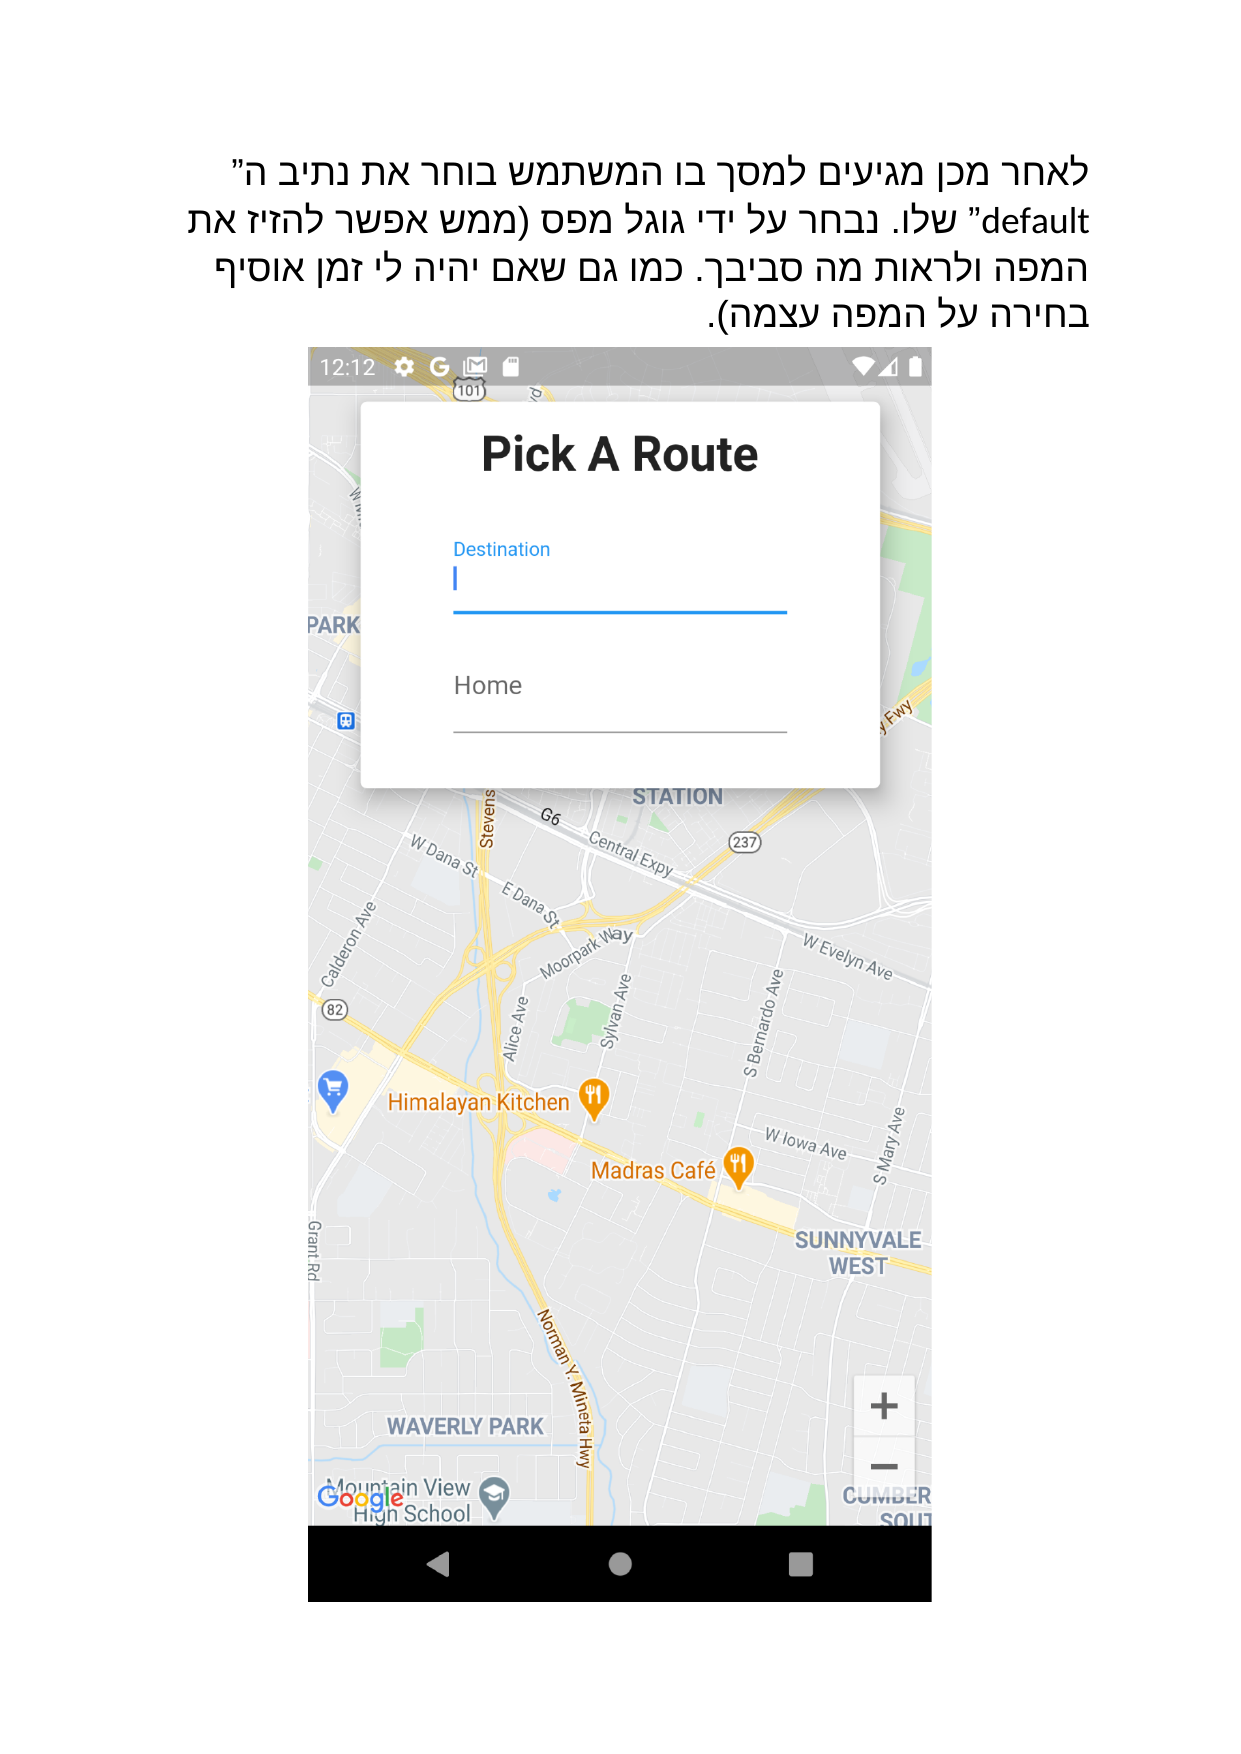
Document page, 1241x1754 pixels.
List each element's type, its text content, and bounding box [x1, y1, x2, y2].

text לאחר מכן מגיעים למסך בו המשתמש בוחר את נתיב ה”default” שלו. נבחר על ידי גוגל מפס (ממש אפשר להזיז את המפה ולראות מה סביבך. כמו גם שאם יהיה לי זמן אוסיף בחירה על המפה עצמה). [150, 150, 1090, 336]
picture [306, 347, 932, 1600]
